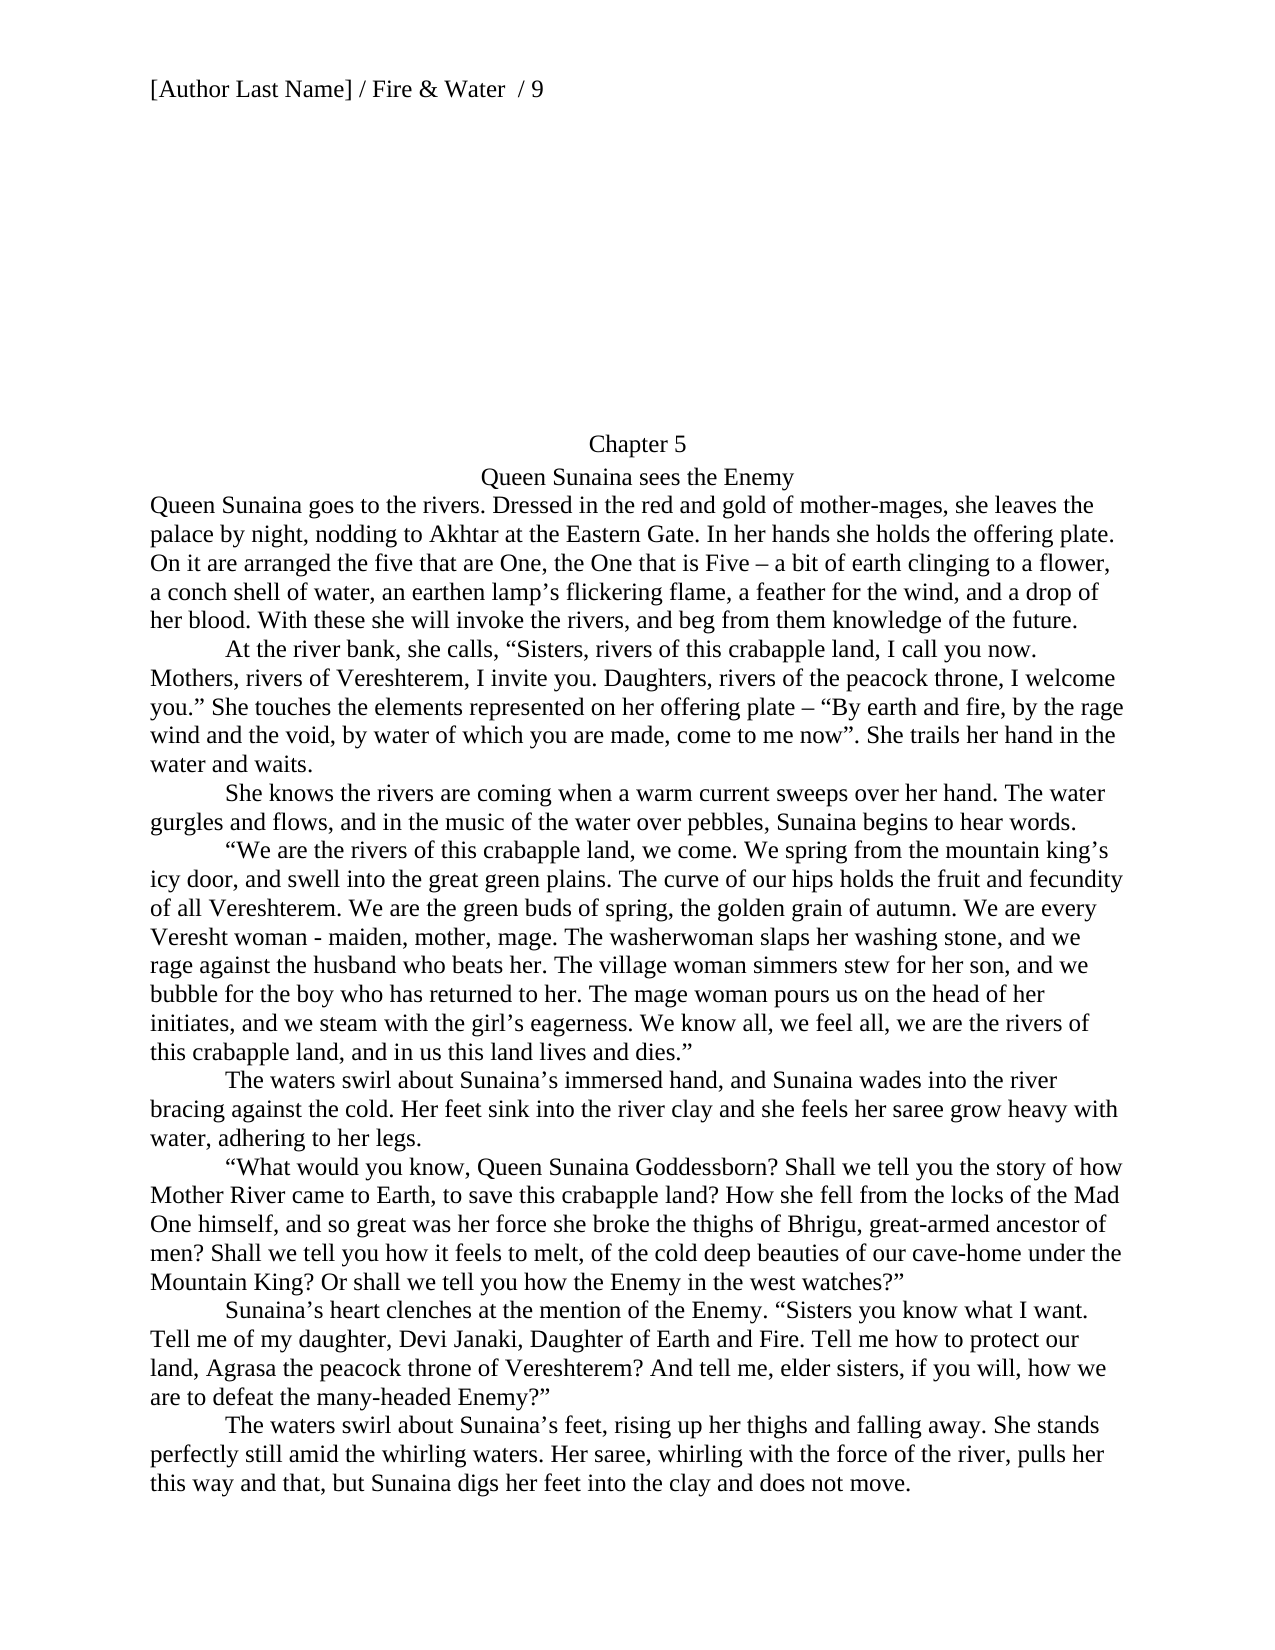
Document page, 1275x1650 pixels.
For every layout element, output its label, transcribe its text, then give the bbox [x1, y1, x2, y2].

text The waters swirl about Sunaina’s feet, rising up her thighs and falling away. She stands perfectly still amid the whirling waters. Her saree, whirling with the force of the river, pulls her this way and that, but Sunaina digs her feet into the clay and does not move. [150, 1410, 1125, 1497]
text The waters swirl about Sunaina’s immersed hand, and Sunaina wades into the river bracing against the cold. Her feet sink into the river clay and she feels her saree grow heavy with water, adhering to her legs. [150, 1065, 1125, 1152]
text At the river bank, she calls, “Sisters, rivers of this crabapple land, I call you now. Mothers, rivers of Vereshterem, I invite you. Daughters, rivers of the peacock throne, I welcome you.” She touches the elements represented on her offering plate – “By earth and fire, by the rage wind and the void, by water of which you are made, come to me now”. She trails her hand in the water and waits. [150, 634, 1125, 778]
text “We are the rivers of this crabapple land, we come. We spring from the mountain king’s icy door, and swell into the great green plains. The curve of our hips holds the fruit and fecundity of all Vereshterem. We are the green buds of spring, the golden grain of autumn. We are every Veresht woman - maiden, mother, mage. The washerwoman slaps her washing stone, and we rage against the husband who beats her. The village woman simmers stew for her son, and we bubble for the boy who has returned to her. The mage woman pours us on the head of her initiates, and we steam with the girl’s eagerness. We know all, we feel all, we are the rivers of this crabapple land, and in us this land lives and dies.” [150, 835, 1125, 1065]
text Sunaina’s heart clenches at the mention of the Enemy. “Sisters you know what I want. Tell me of my daughter, Devi Janaki, Daughter of Earth and Fire. Tell me how to protect our land, Agrasa the peacock throne of Vereshterem? And tell me, elder sisters, if you will, how we are to defeat the many-headed Enemy?” [150, 1295, 1125, 1410]
text “What would you know, Queen Sunaina Goddessborn? Shall we tell you the story of how Mother River came to Earth, to save this crabapple land? How she fell from the locks of the Mad One himself, and so great was her force she broke the thighs of Bhrigu, great-armed ancestor of men? Shall we tell you how it feels to melt, of the cold deep beauties of our cave-home under the Mountain King? Or shall we tell you how the Enemy in the west watches?” [150, 1152, 1125, 1295]
subtitle Queen Sunaina sees the Enemy [150, 462, 1125, 490]
subtitle Chapter 5 [150, 429, 1125, 457]
text She knows the rivers are coming when a warm current sweeps over her hand. The water gurgles and flows, and in the music of the water over pebbles, Sunaina begins to hear words. [150, 778, 1125, 835]
text Queen Sunaina goes to the rivers. Dressed in the red and gold of mother-mages, she leaves the palace by night, nodding to Akhtar at the Eastern Gate. In her hands she holds the offering plate. On it are arranged the five that are One, the One that is Five – a bit of earth clinging to a flower, a conch shell of water, an earthen lamp’s flickering flame, a feather for the wind, and a drop of her blood. With these she will invoke the rivers, and beg from them knowledge of the future. [150, 490, 1125, 634]
